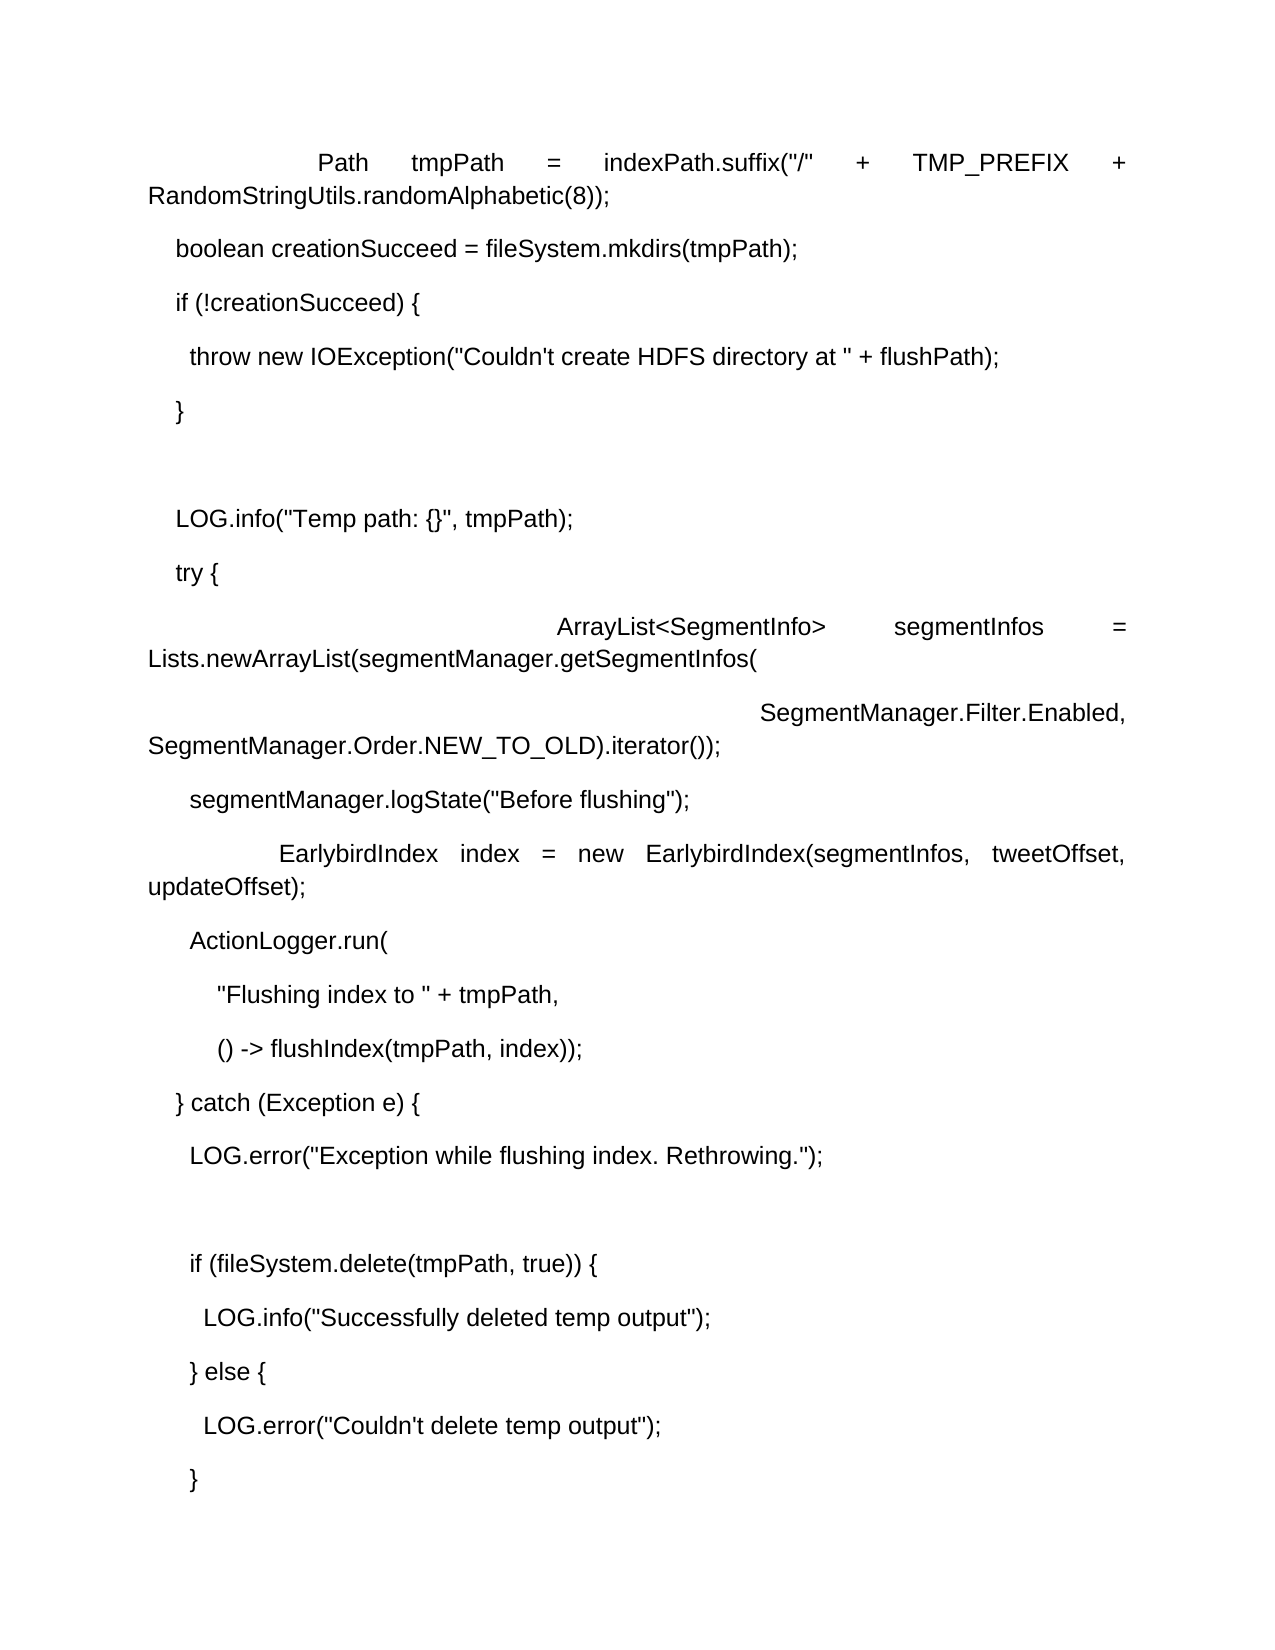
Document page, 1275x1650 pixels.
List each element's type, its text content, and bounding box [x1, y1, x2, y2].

text EarlybirdIndex index = new EarlybirdIndex(segmentInfos, tweetOffset, updateOffset); [148, 839, 1127, 901]
text } else { [148, 1357, 1127, 1386]
text if (!creationSucceed) { [148, 288, 1127, 317]
text SegmentManager.Filter.Enabled, SegmentManager.Order.NEW_TO_OLD).iterator()); [148, 698, 1127, 760]
text LOG.info("Temp path: {}", tmpPath); [148, 504, 1127, 532]
text LOG.info("Successfully deleted temp output"); [148, 1303, 1127, 1332]
text Path tmpPath = indexPath.suffix("/" + TMP_PREFIX + RandomStringUtils.randomAlphabetic(8)); [148, 148, 1127, 209]
text LOG.error("Couldn't delete temp output"); [148, 1411, 1127, 1439]
text throw new IOException("Couldn't create HDFS directory at " + flushPath); [148, 342, 1127, 371]
text ArrayList<SegmentInfo> segmentInfos = Lists.newArrayList(segmentManager.getSegmentInfos( [148, 611, 1127, 673]
text } [148, 1464, 1127, 1493]
text () -> flushIndex(tmpPath, index)); [148, 1034, 1127, 1062]
text } catch (Exception e) { [148, 1087, 1127, 1116]
text ActionLogger.run( [148, 926, 1127, 955]
text "Flushing index to " + tmpPath, [148, 980, 1127, 1008]
text boolean creationSucceed = fileSystem.mkdirs(tmpPath); [148, 234, 1127, 263]
text } [148, 396, 1127, 425]
text LOG.error("Exception while flushing index. Rethrowing."); [148, 1141, 1127, 1170]
text try { [148, 558, 1127, 586]
text if (fileSystem.delete(tmpPath, true)) { [148, 1249, 1127, 1278]
text segmentManager.logState("Before flushing"); [148, 785, 1127, 814]
